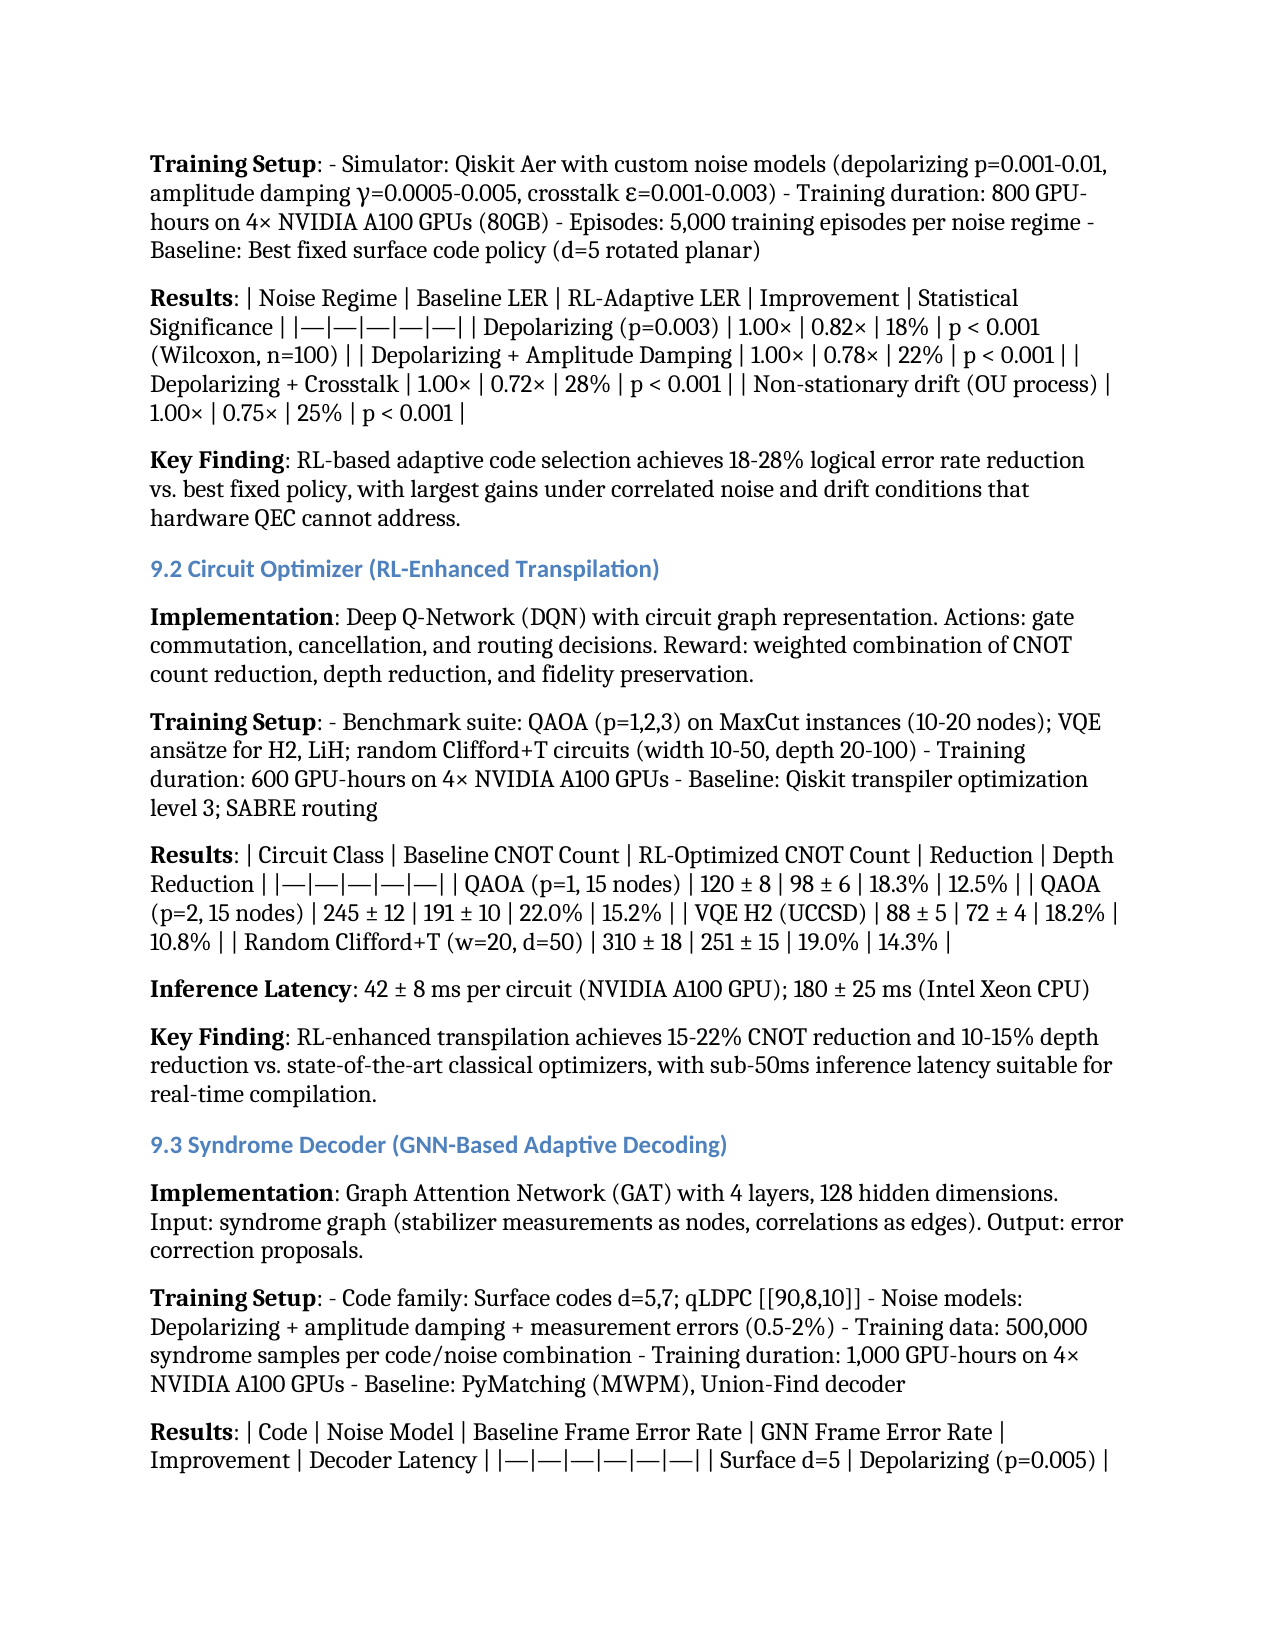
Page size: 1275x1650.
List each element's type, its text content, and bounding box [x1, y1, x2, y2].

text Training Setup: - Benchmark suite: QAOA (p=1,2,3) on MaxCut instances (10-20 nodes); VQE ansätze for H2, LiH; random Clifford+T circuits (width 10-50, depth 20-100) - Training duration: 600 GPU-hours on 4× NVIDIA A100 GPUs - Baseline: Qiskit transpiler optimization level 3; SABRE routing [150, 708, 1125, 823]
subtitle 9.2 Circuit Optimizer (RL-Enhanced Transpilation) [150, 553, 1125, 584]
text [150, 1418, 1125, 1475]
text Results: | Circuit Class | Baseline CNOT Count | RL-Optimized CNOT Count | Reduction | Depth Reduction | |—|—|—|—|—| | QAOA (p=1, 15 nodes) | 120 ± 8 | 98 ± 6 | 18.3% | 12.5% | | QAOA (p=2, 15 nodes) | 245 ± 12 | 191 ± 10 | 22.0% | 15.2% | | VQE H2 (UCCSD) | 88 ± 5 | 72 ± 4 | 18.2% | 10.8% | | Random Clifford+T (w=20, d=50) | 310 ± 18 | 251 ± 15 | 19.0% | 14.3% | [150, 841, 1125, 956]
subtitle 9.3 Syndrome Decoder (GNN-Based Adaptive Decoding) [150, 1130, 1125, 1160]
text Inference Latency: 42 ± 8 ms per circuit (NVIDIA A100 GPU); 180 ± 25 ms (Intel Xeon CPU) [150, 975, 1125, 1004]
text Key Finding: RL-based adaptive code selection achieves 18-28% logical error rate reduction vs. best fixed policy, with largest gains under correlated noise and drift conditions that hardware QEC cannot address. [150, 446, 1125, 532]
text Training Setup: - Code family: Surface codes d=5,7; qLDPC [[90,8,10]] - Noise models: Depolarizing + amplitude damping + measurement errors (0.5-2%) - Training data: 500,000 syndrome samples per code/noise combination - Training duration: 1,000 GPU-hours on 4× NVIDIA A100 GPUs - Baseline: PyMatching (MWPM), Union-Find decoder [150, 1284, 1125, 1399]
text Results: | Noise Regime | Baseline LER | RL-Adaptive LER | Improvement | Statistical Significance | |—|—|—|—|—| | Depolarizing (p=0.003) | 1.00× | 0.82× | 18% | p < 0.001 (Wilcoxon, n=100) | | Depolarizing + Amplitude Damping | 1.00× | 0.78× | 22% | p < 0.001 | | Depolarizing + Crosstalk | 1.00× | 0.72× | 28% | p < 0.001 | | Non-stationary drift (OU process) | 1.00× | 0.75× | 25% | p < 0.001 | [150, 284, 1125, 427]
text Implementation: Deep Q-Network (DQN) with circuit graph representation. Actions: gate commutation, cancellation, and routing decisions. Reward: weighted combination of CNOT count reduction, depth reduction, and fidelity preservation. [150, 603, 1125, 689]
text Key Finding: RL-enhanced transpilation achieves 15-22% CNOT reduction and 10-15% depth reduction vs. state-of-the-art classical optimizers, with sub-50ms inference latency suitable for real-time compilation. [150, 1023, 1125, 1109]
text Training Setup: - Simulator: Qiskit Aer with custom noise models (depolarizing p=0.001-0.01, amplitude damping γ=0.0005-0.005, crosstalk ε=0.001-0.003) - Training duration: 800 GPU-hours on 4× NVIDIA A100 GPUs (80GB) - Episodes: 5,000 training episodes per noise regime - Baseline: Best fixed surface code policy (d=5 rotated planar) [150, 150, 1125, 265]
text Implementation: Graph Attention Network (GAT) with 4 layers, 128 hidden dimensions. Input: syndrome graph (stabilizer measurements as nodes, correlations as edges). Output: error correction proposals. [150, 1179, 1125, 1265]
